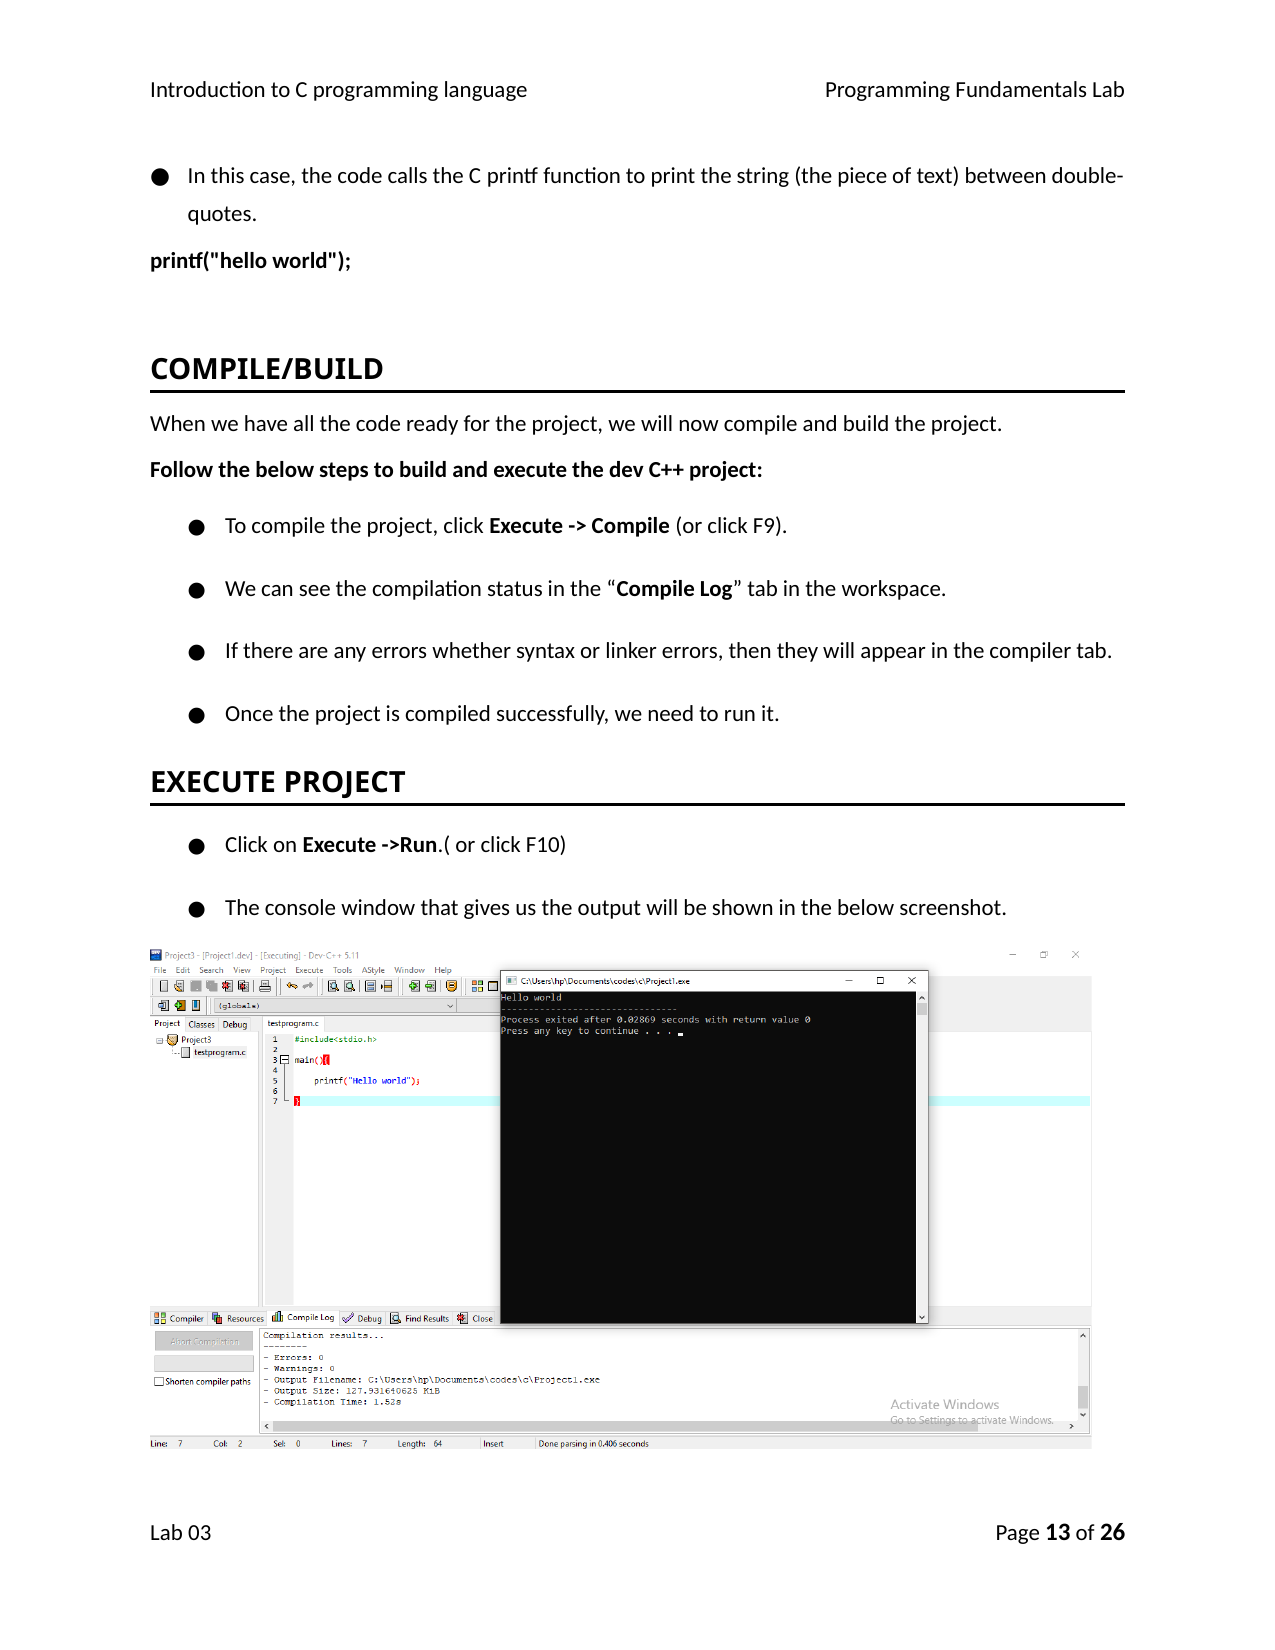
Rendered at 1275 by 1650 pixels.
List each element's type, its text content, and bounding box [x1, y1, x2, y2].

list To compile the project, click Execute -> Compile (or click F9). [187, 502, 1125, 545]
subtitle EXECUTE PROJECT [150, 762, 1125, 803]
list In this case, the code calls the C printf function to print the string (the piece of text) between double-quotes. [150, 150, 1125, 227]
text printf("hello world"); [150, 246, 1125, 274]
list If there are any errors whether syntax or linker errors, then they will appear in the compiler tab. [187, 628, 1125, 671]
picture [150, 947, 1092, 1449]
list Once the project is compiled successfully, we need to run it. [187, 691, 1125, 733]
list We can see the compilation status in the “Compile Log” tab in the workspace. [187, 565, 1125, 608]
text When we have all the code ready for the project, we will now compile and build the project. [150, 409, 1125, 437]
subtitle COMPILE/BUILD [150, 348, 1125, 390]
list Click on Execute ->Run.( or click F10) [187, 822, 1125, 865]
text Follow the below steps to build and execute the dev C++ project: [150, 456, 1125, 483]
list The console window that gives us the output will be shown in the below screenshot. [187, 885, 1125, 927]
